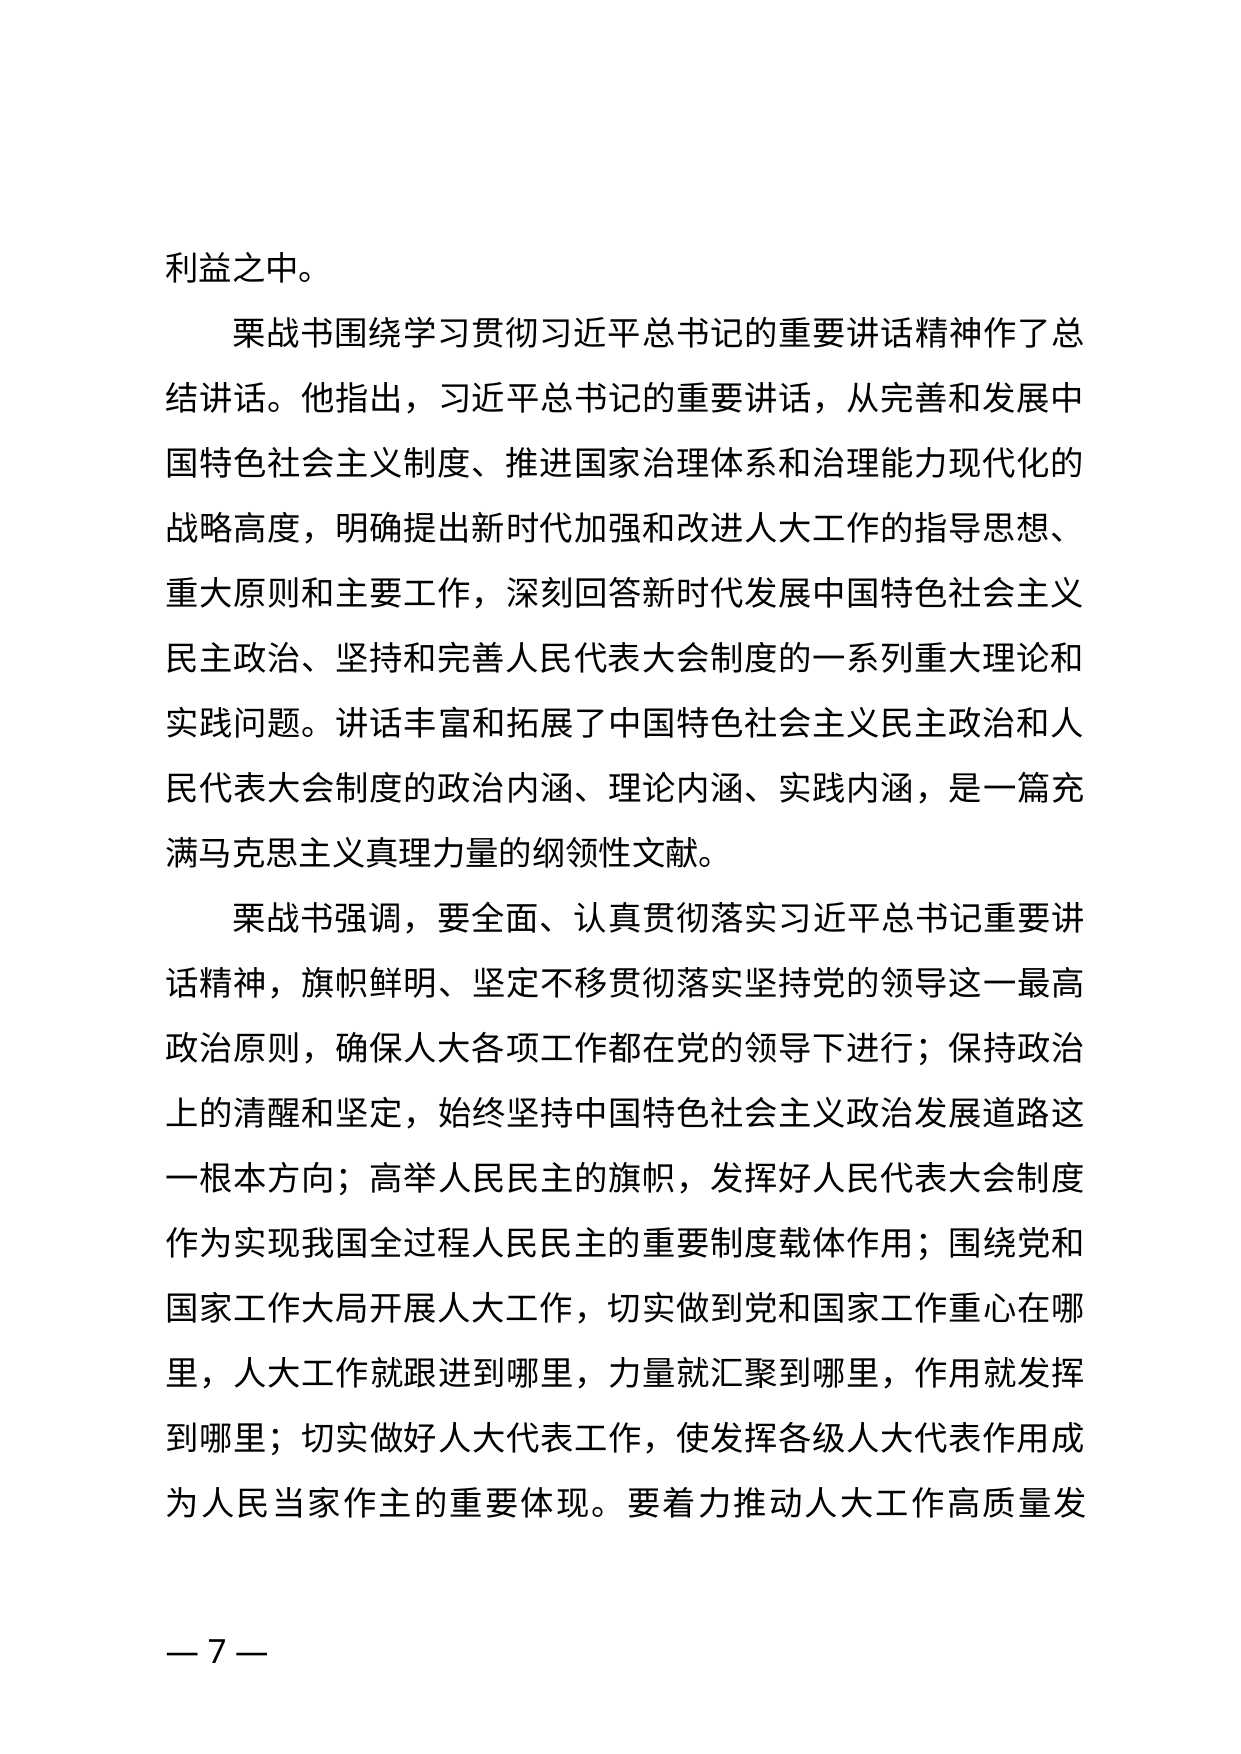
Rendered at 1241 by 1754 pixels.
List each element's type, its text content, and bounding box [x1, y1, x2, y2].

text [165, 883, 1087, 1533]
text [165, 233, 1087, 298]
text 栗战书围绕学习贯彻习近平总书记的重要讲话精神作了总结讲话。他指出，习近平总书记的重要讲话，从完善和发展中国特色社会主义制度、推进国家治理体系和治理能力现代化的战略高度，明确提出新时代加强和改进人大工作的指导思想、重大原则和主要工作，深刻回答新时代发展中国特色社会主义民主政治、坚持和完善人民代表大会制度的一系列重大理论和实践问题。讲话丰富和拓展了中国特色社会主义民主政治和人民代表大会制度的政治内涵、理论内涵、实践内涵，是一篇充满马克思主义真理力量的纲领性文献。 [165, 298, 1087, 883]
